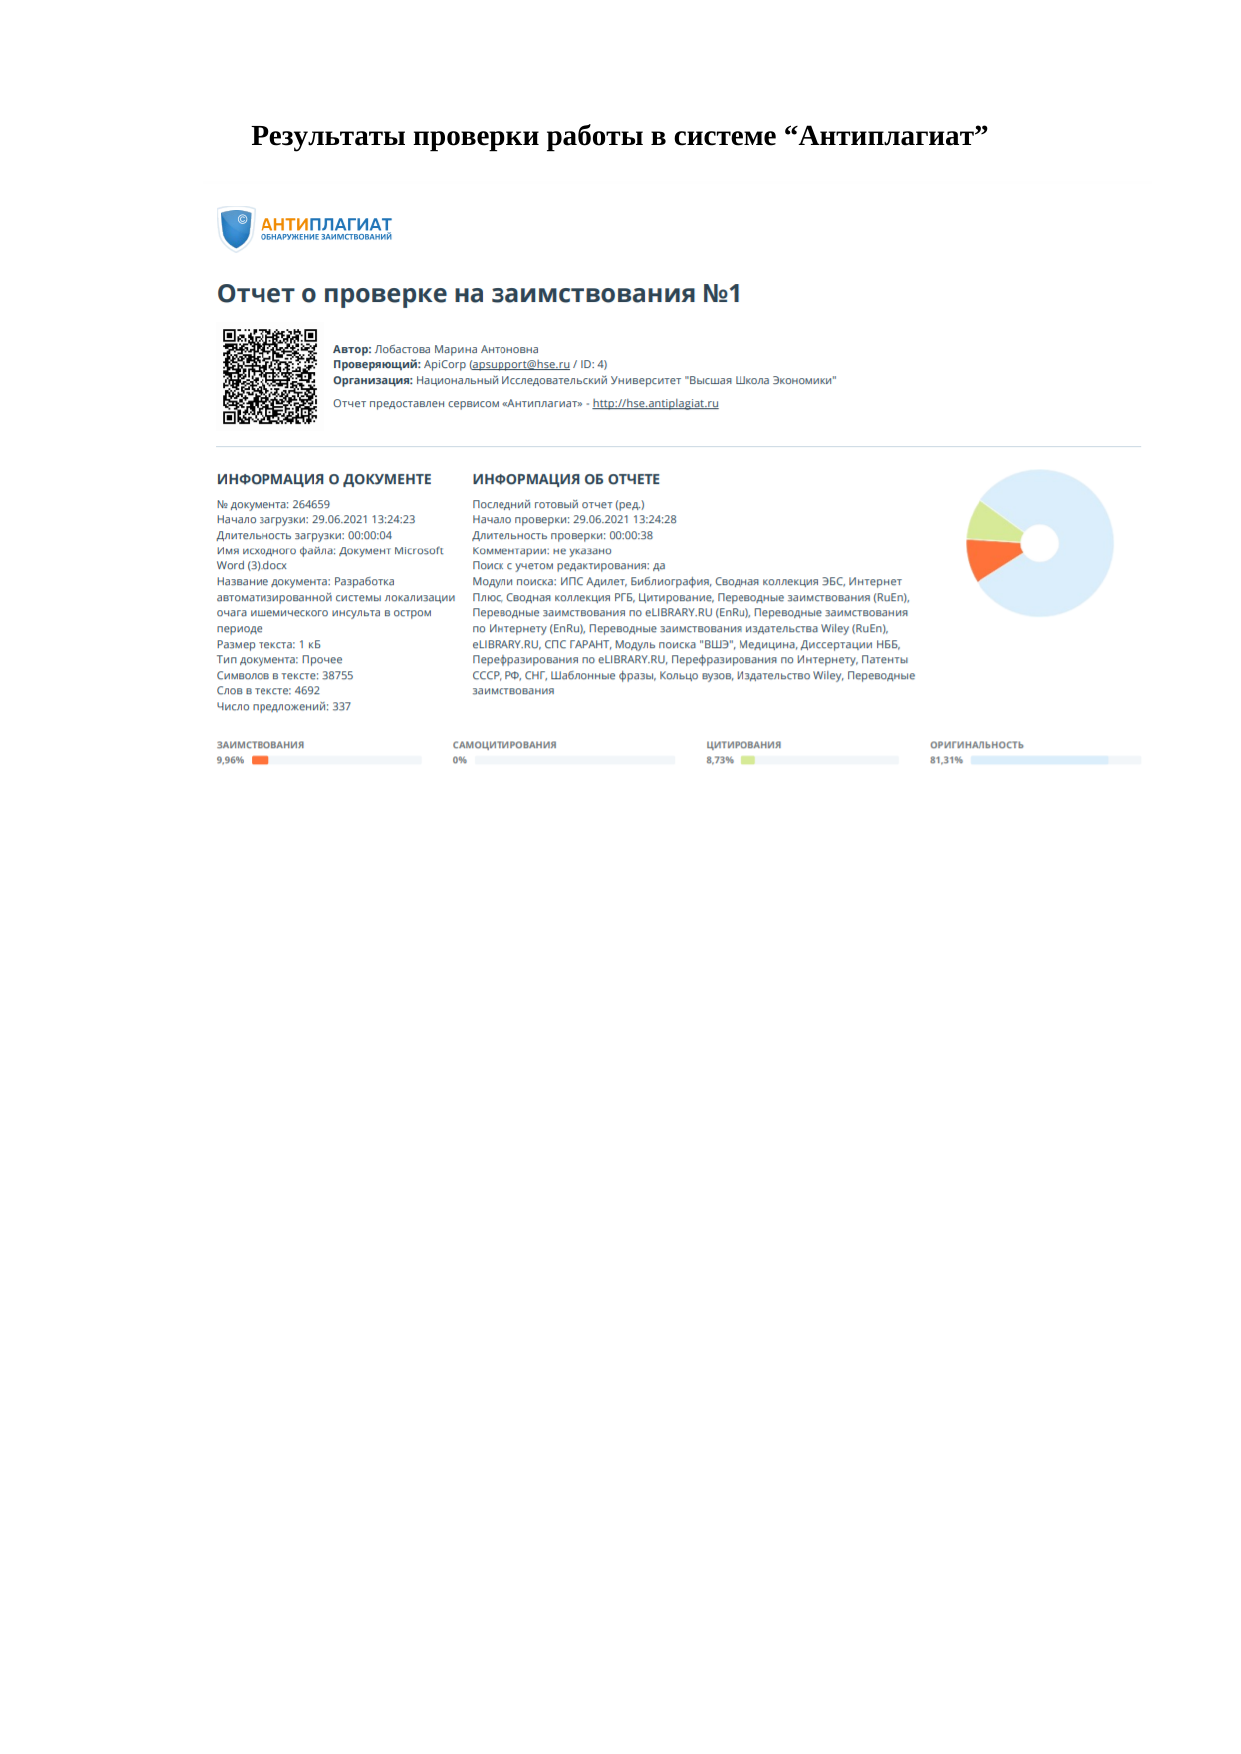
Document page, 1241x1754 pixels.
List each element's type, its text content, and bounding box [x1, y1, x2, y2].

text Результаты проверки работы в системе “Антиплагиат” [177, 118, 1152, 152]
picture [203, 181, 1152, 774]
